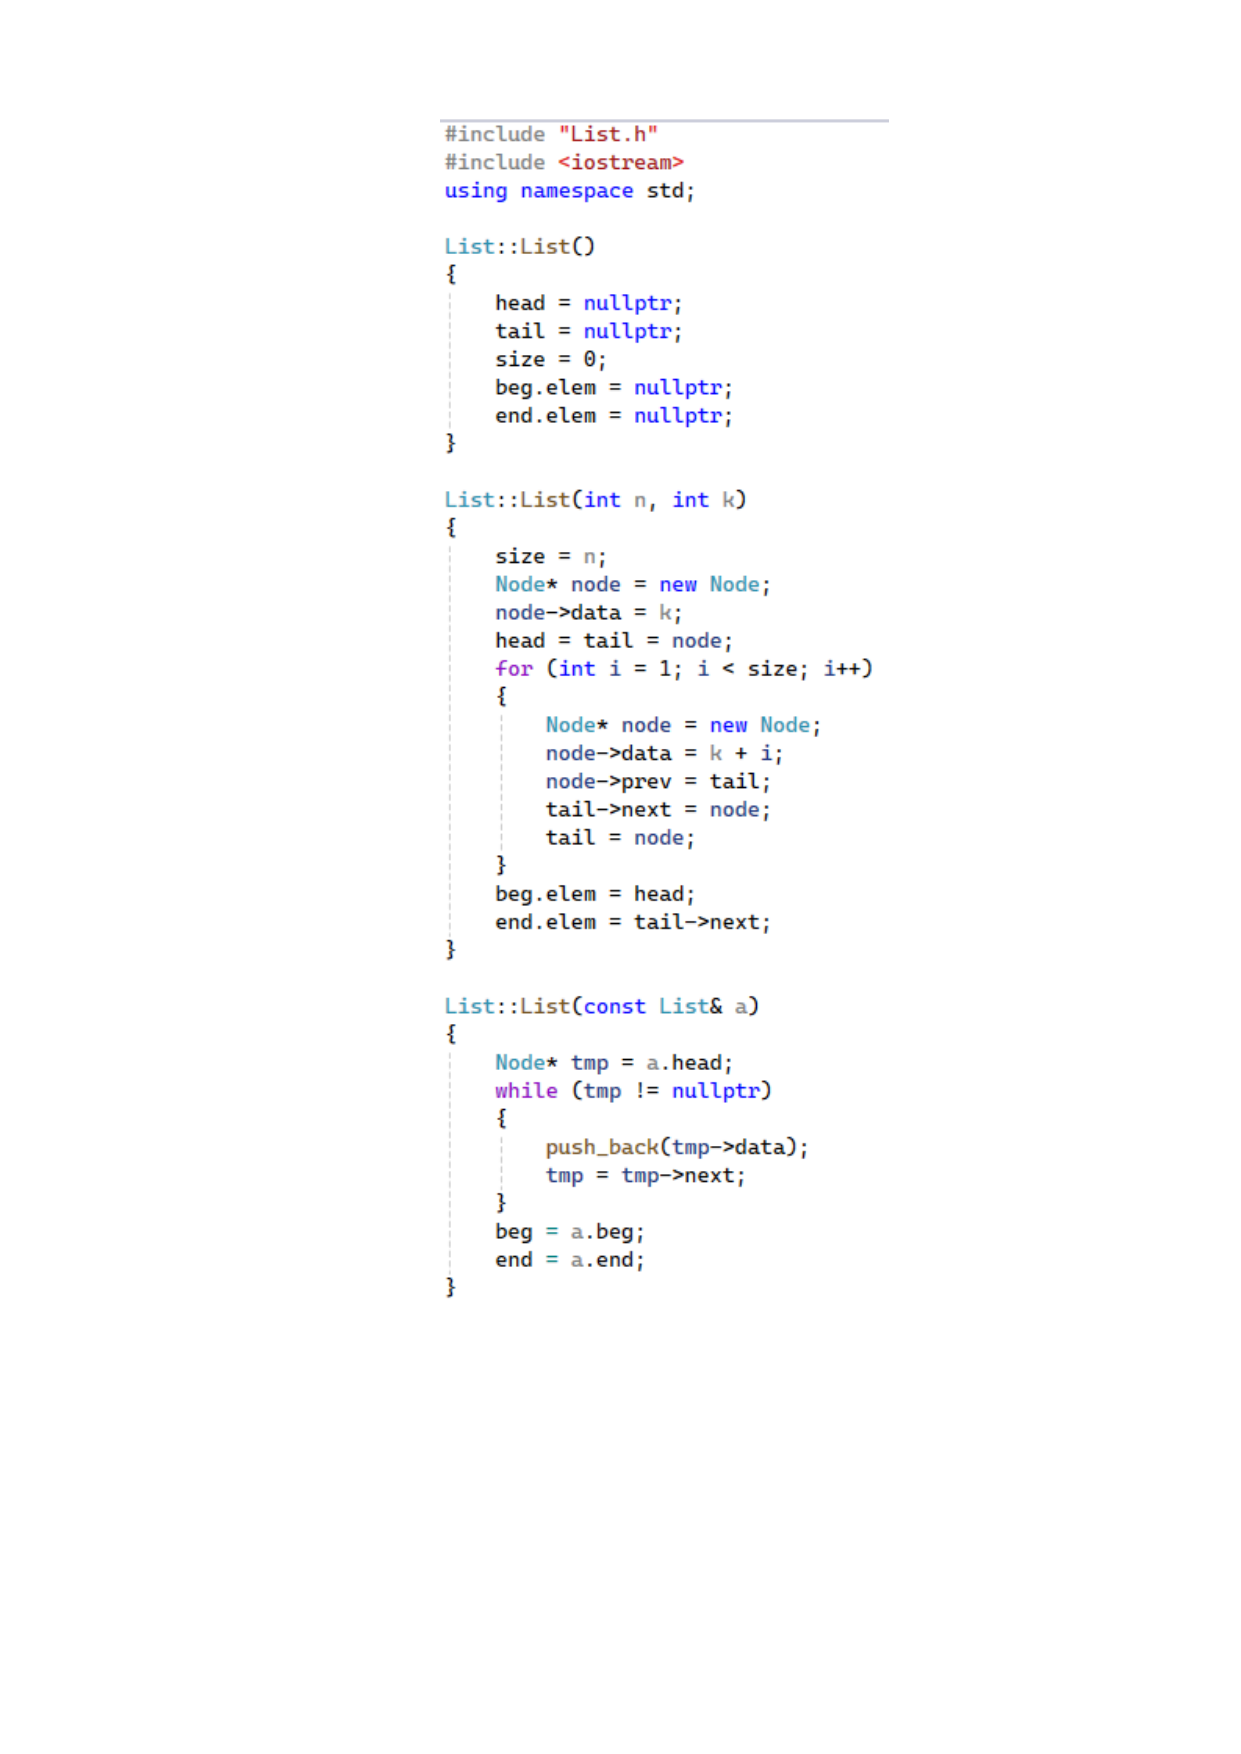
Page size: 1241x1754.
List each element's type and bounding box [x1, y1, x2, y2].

picture [440, 118, 889, 1306]
